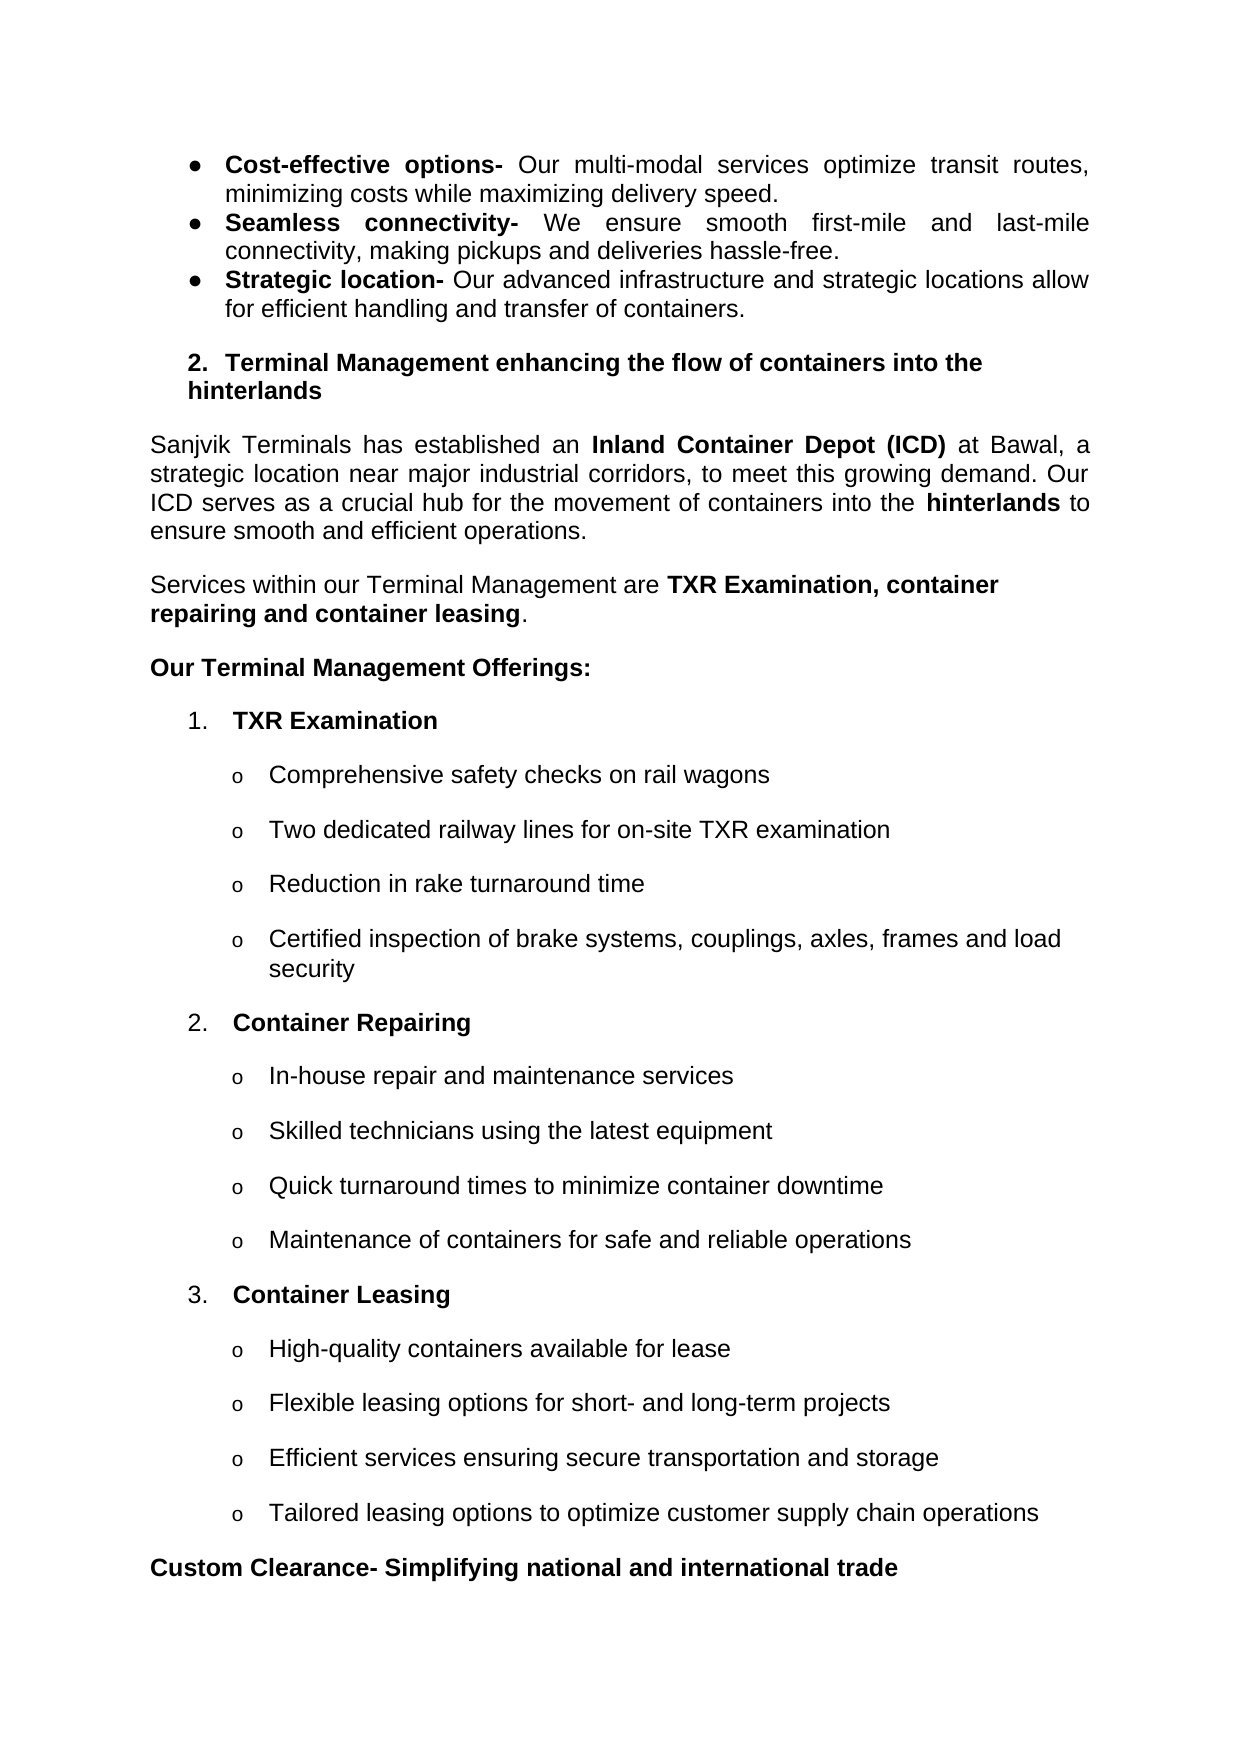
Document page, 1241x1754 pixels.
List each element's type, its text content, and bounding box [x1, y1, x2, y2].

text o Quick turnaround times to minimize container downtime [231, 1171, 1090, 1200]
text Services within our Terminal Management are TXR Examination, container repairing and container leasing. [150, 570, 1090, 627]
list Seamless connectivity- We ensure smooth first-mile and last-mile connectivity, making pickups and deliveries hassle-free. [187, 207, 1090, 265]
text o Efficient services ensuring secure transportation and storage [231, 1443, 1090, 1473]
text Our Terminal Management Offerings: [150, 652, 1090, 681]
text o Comprehensive safety checks on rail wagons [231, 760, 1090, 790]
text Sanjvik Terminals has established an Inland Container Depot (ICD) at Bawal, a strategic location near major industrial corridors, to meet this growing demand. Our ICD serves as a crucial hub for the movement of containers into the hinterlands to ensure smooth and efficient operations. [150, 430, 1090, 545]
text 2. Terminal Management enhancing the flow of containers into the hinterlands [187, 347, 1090, 405]
text o Skilled technicians using the latest equipment [231, 1116, 1090, 1146]
list Cost-effective options- Our multi-modal services optimize transit routes, minimizing costs while maximizing delivery speed. [187, 150, 1090, 207]
text 1. TXR Examination [187, 706, 1090, 735]
text o High-quality containers available for lease [231, 1334, 1090, 1363]
list Strategic location- Our advanced infrastructure and strategic locations allow for efficient handling and transfer of containers. [187, 265, 1090, 322]
text o Maintenance of containers for safe and reliable operations [231, 1225, 1090, 1255]
text o Two dedicated railway lines for on-site TXR examination [231, 815, 1090, 844]
text o Flexible leasing options for short- and long-term projects [231, 1388, 1090, 1418]
text o Reduction in rake turnaround time [231, 869, 1090, 899]
text 2. Container Repairing [187, 1007, 1090, 1036]
text 3. Container Leasing [187, 1280, 1090, 1309]
text o In-house repair and maintenance services [231, 1061, 1090, 1091]
text Custom Clearance- Simplifying national and international trade [150, 1552, 1090, 1581]
text o Tailored leasing options to optimize customer supply chain operations [231, 1498, 1090, 1527]
text o Certified inspection of brake systems, couplings, axles, frames and load security [231, 924, 1090, 982]
